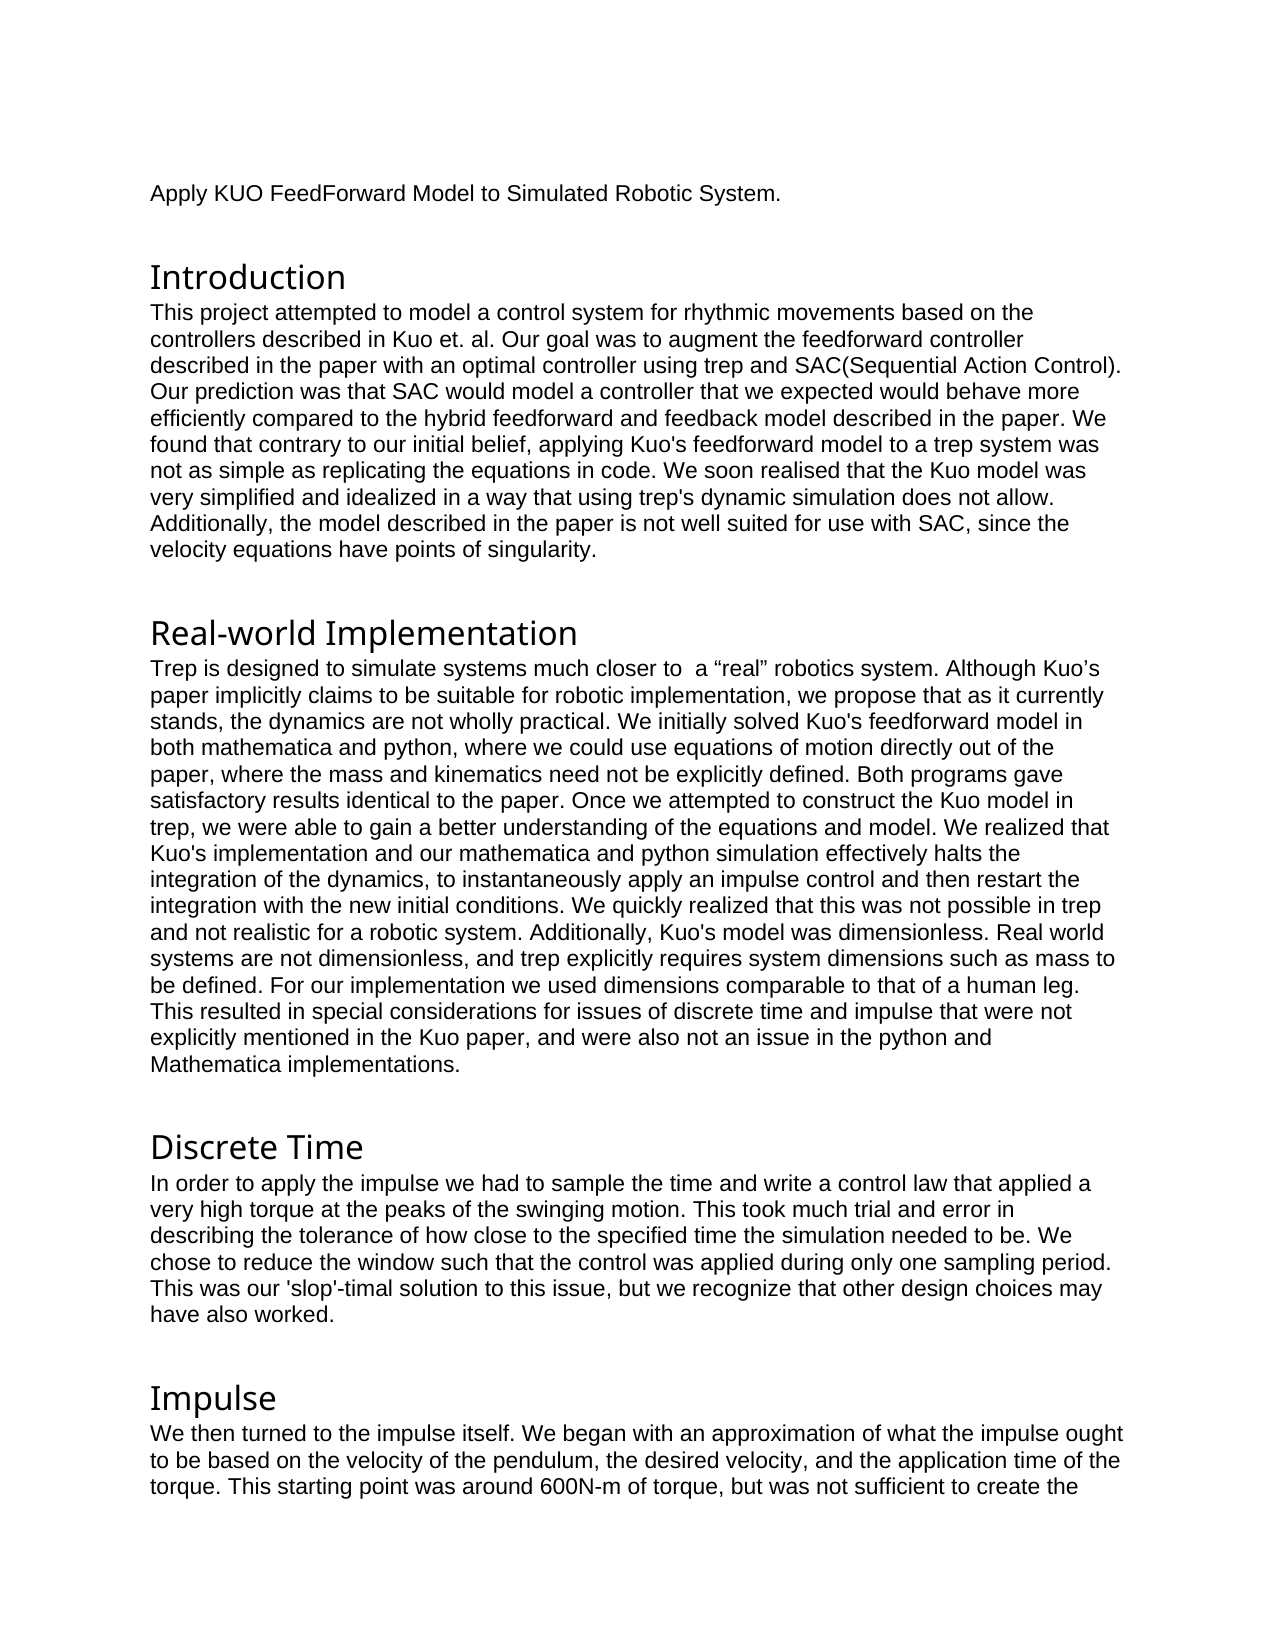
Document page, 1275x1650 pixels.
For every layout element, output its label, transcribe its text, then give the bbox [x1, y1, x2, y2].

subtitle Discrete Time [150, 1124, 1125, 1169]
subtitle Impulse [150, 1375, 1125, 1420]
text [150, 1420, 1125, 1499]
text Apply KUO FeedForward Model to Simulated Robotic System. [150, 180, 1125, 207]
subtitle Real-world Implementation [150, 610, 1125, 655]
subtitle Introduction [150, 254, 1125, 299]
text In order to apply the impulse we had to sample the time and write a control law that applied a very high torque at the peaks of the swinging motion. This took much trial and error in describing the tolerance of how close to the specified time the simulation needed to be. We chose to reduce the window such that the control was applied during only one sampling period. This was our 'slop'-timal solution to this issue, but we recognize that other design choices may have also worked. [150, 1169, 1125, 1328]
text Trep is designed to simulate systems much closer to a “real” robotics system. Although Kuo’s paper implicitly claims to be suitable for robotic implementation, we propose that as it currently stands, the dynamics are not wholly practical. We initially solved Kuo's feedforward model in both mathematica and python, where we could use equations of motion directly out of the paper, where the mass and kinematics need not be explicitly defined. Both programs gave satisfactory results identical to the paper. Once we attempted to construct the Kuo model in trep, we were able to gain a better understanding of the equations and model. We realized that Kuo's implementation and our mathematica and python simulation effectively halts the integration of the dynamics, to instantaneously apply an impulse control and then restart the integration with the new initial conditions. We quickly realized that this was not possible in trep and not realistic for a robotic system. Additionally, Kuo's model was dimensionless. Real world systems are not dimensionless, and trep explicitly requires system dimensions such as mass to be defined. For our implementation we used dimensions comparable to that of a human leg. This resulted in special considerations for issues of discrete time and impulse that were not explicitly mentioned in the Kuo paper, and were also not an issue in the python and Mathematica implementations. [150, 655, 1125, 1077]
text This project attempted to model a control system for rhythmic movements based on the controllers described in Kuo et. al. Our goal was to augment the feedforward controller described in the paper with an optimal controller using trep and SAC(Sequential Action Control). Our prediction was that SAC would model a controller that we expected would behave more efficiently compared to the hybrid feedforward and feedback model described in the paper. We found that contrary to our initial belief, applying Kuo's feedforward model to a trep system was not as simple as replicating the equations in code. We soon realised that the Kuo model was very simplified and idealized in a way that using trep's dynamic simulation does not allow. Additionally, the model described in the paper is not well suited for use with SAC, since the velocity equations have points of singularity. [150, 299, 1125, 563]
